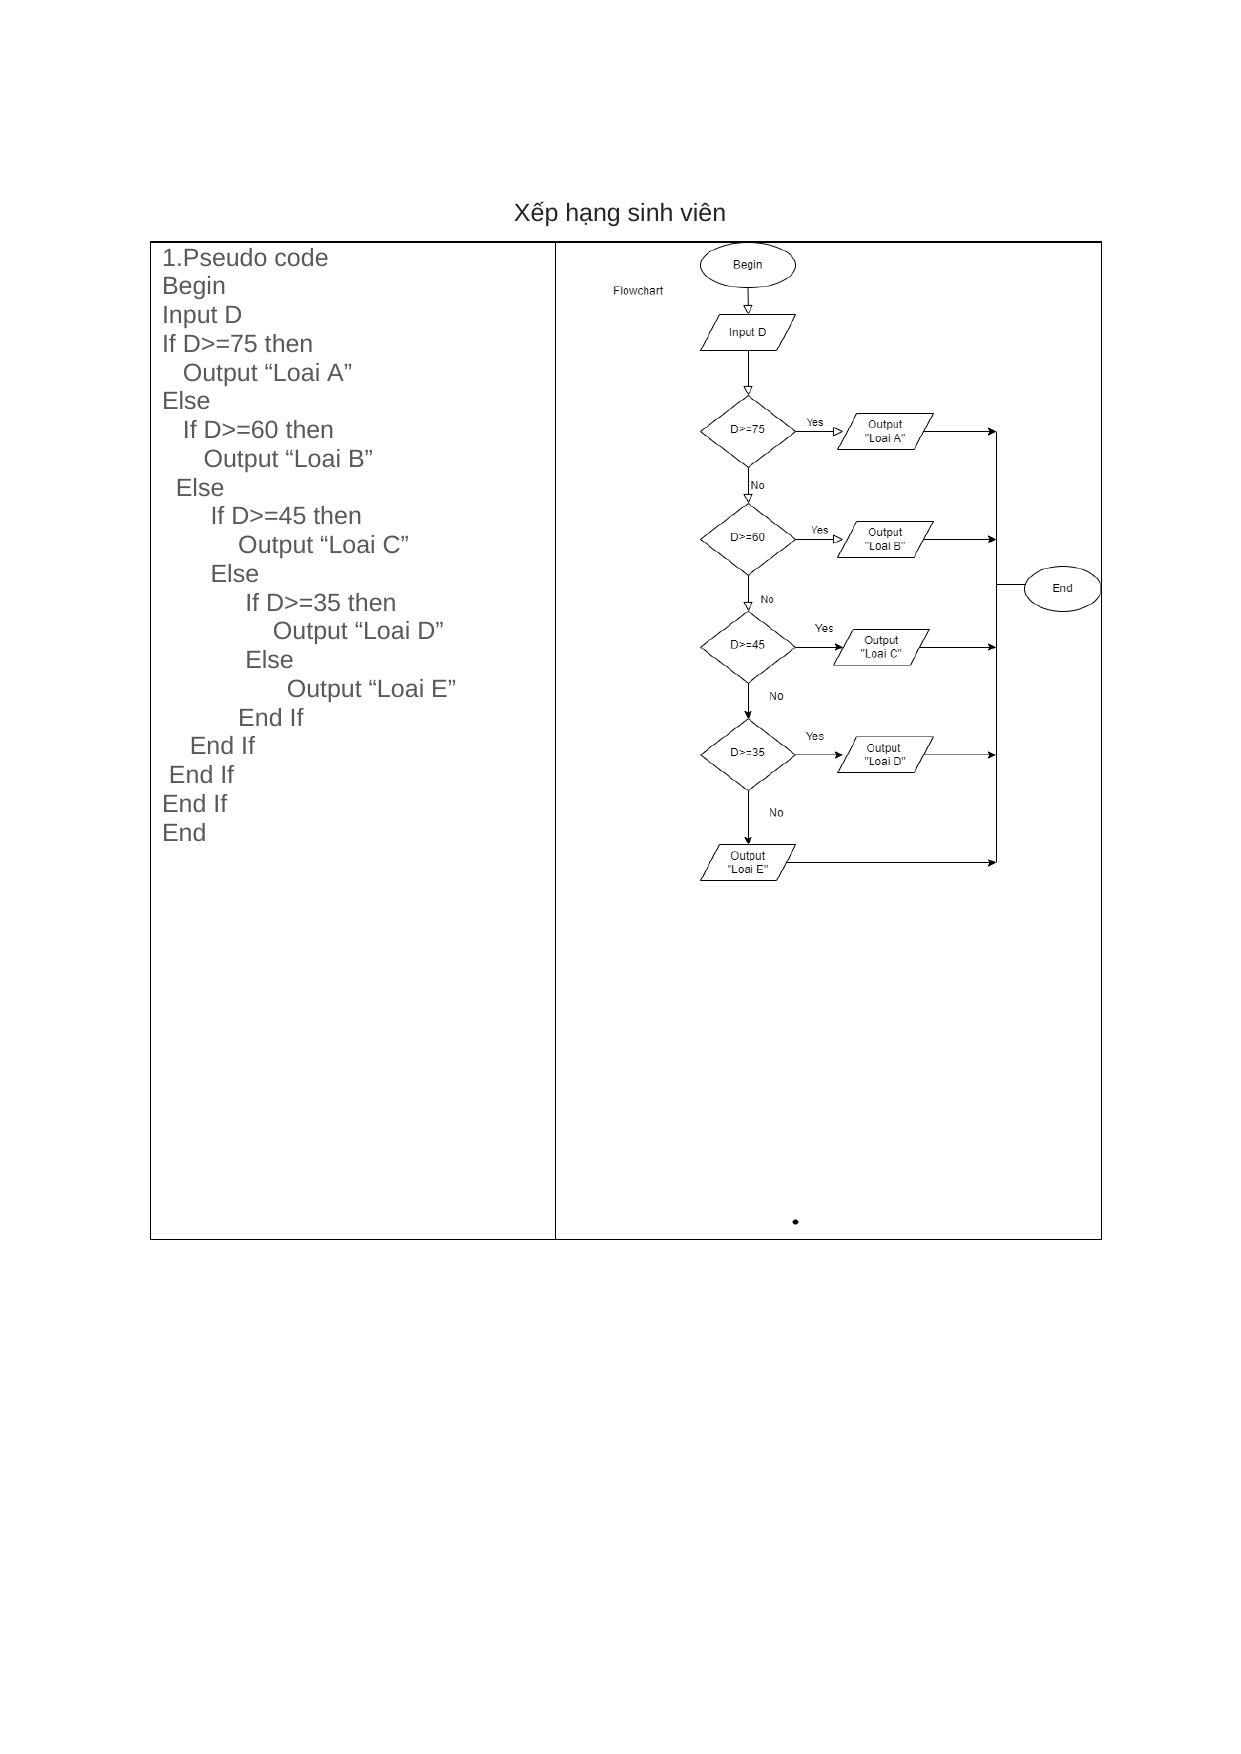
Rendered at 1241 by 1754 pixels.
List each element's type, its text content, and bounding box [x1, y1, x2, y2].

table_header 1.Pseudo code Begin Input D If D>=75 then Output “Loai A” Else If D>=60 then Output “Loai B” Else If D>=45 then Output “Loai C” Else If D>=35 then Output “Loai D” Else Output “Loai E” End If End If End If End If End [151, 243, 555, 1239]
subtitle Xếp hạng sinh viên [150, 198, 1090, 227]
table_header [556, 243, 1101, 1239]
